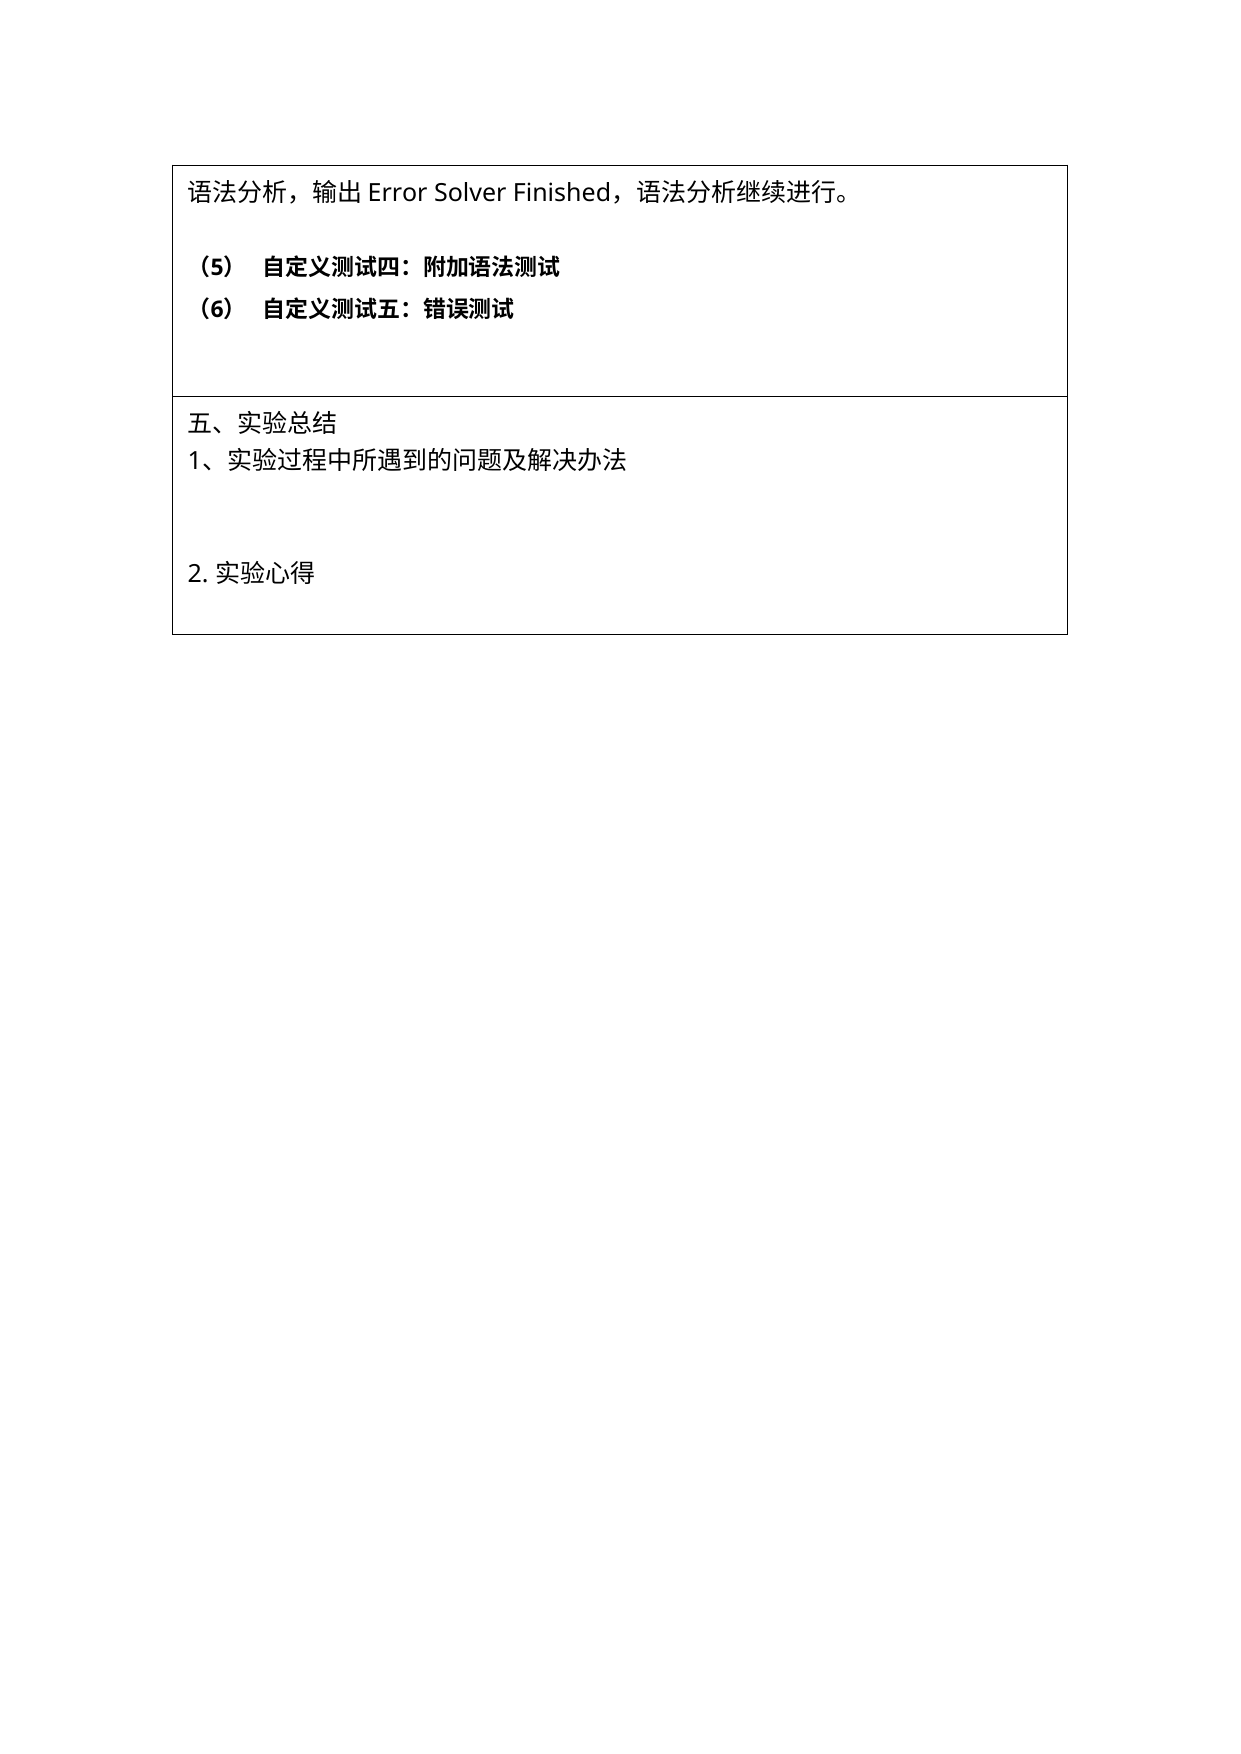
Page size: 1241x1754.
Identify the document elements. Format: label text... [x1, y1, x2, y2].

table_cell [173, 166, 1067, 396]
table_cell 五、实验总结 1、实验过程中所遇到的问题及解决办法 2. 实验心得 [173, 397, 1067, 634]
